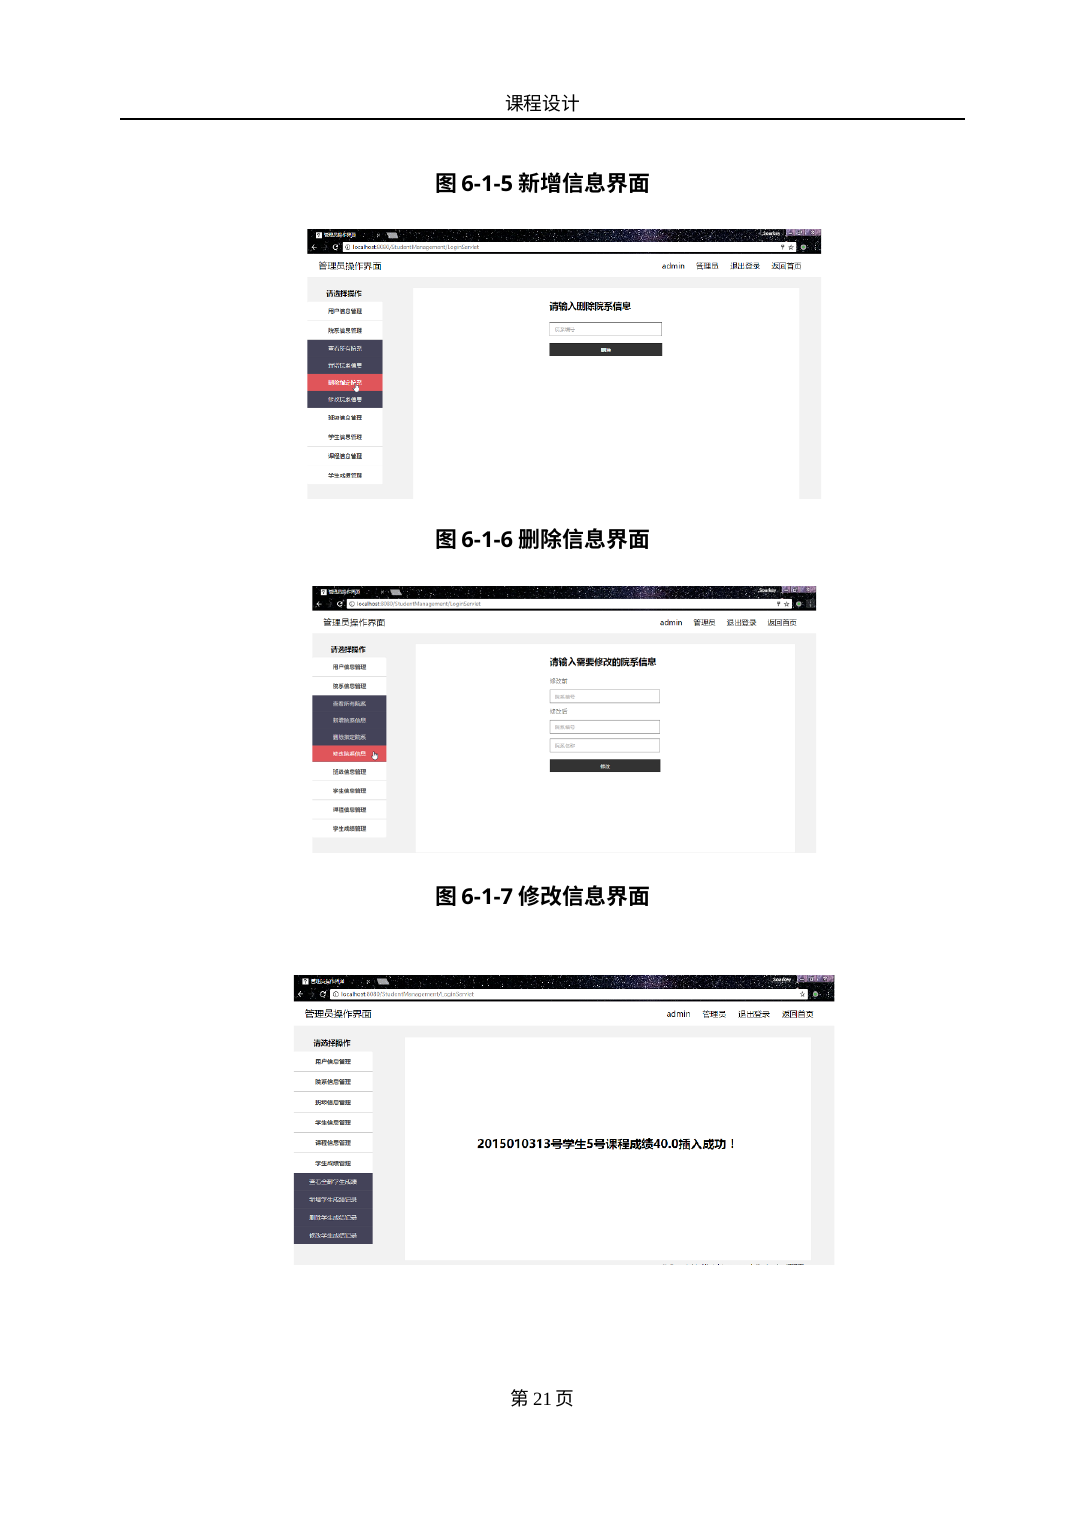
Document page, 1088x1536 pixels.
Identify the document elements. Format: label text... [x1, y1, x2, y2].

picture [307, 229, 822, 499]
picture [312, 586, 817, 853]
picture [293, 975, 835, 1265]
text 图6-1-7 修改信息界面 [120, 879, 965, 911]
text 图6-1-6 删除信息界面 [120, 522, 965, 555]
text 图6-1-5 新增信息界面 [120, 165, 965, 198]
